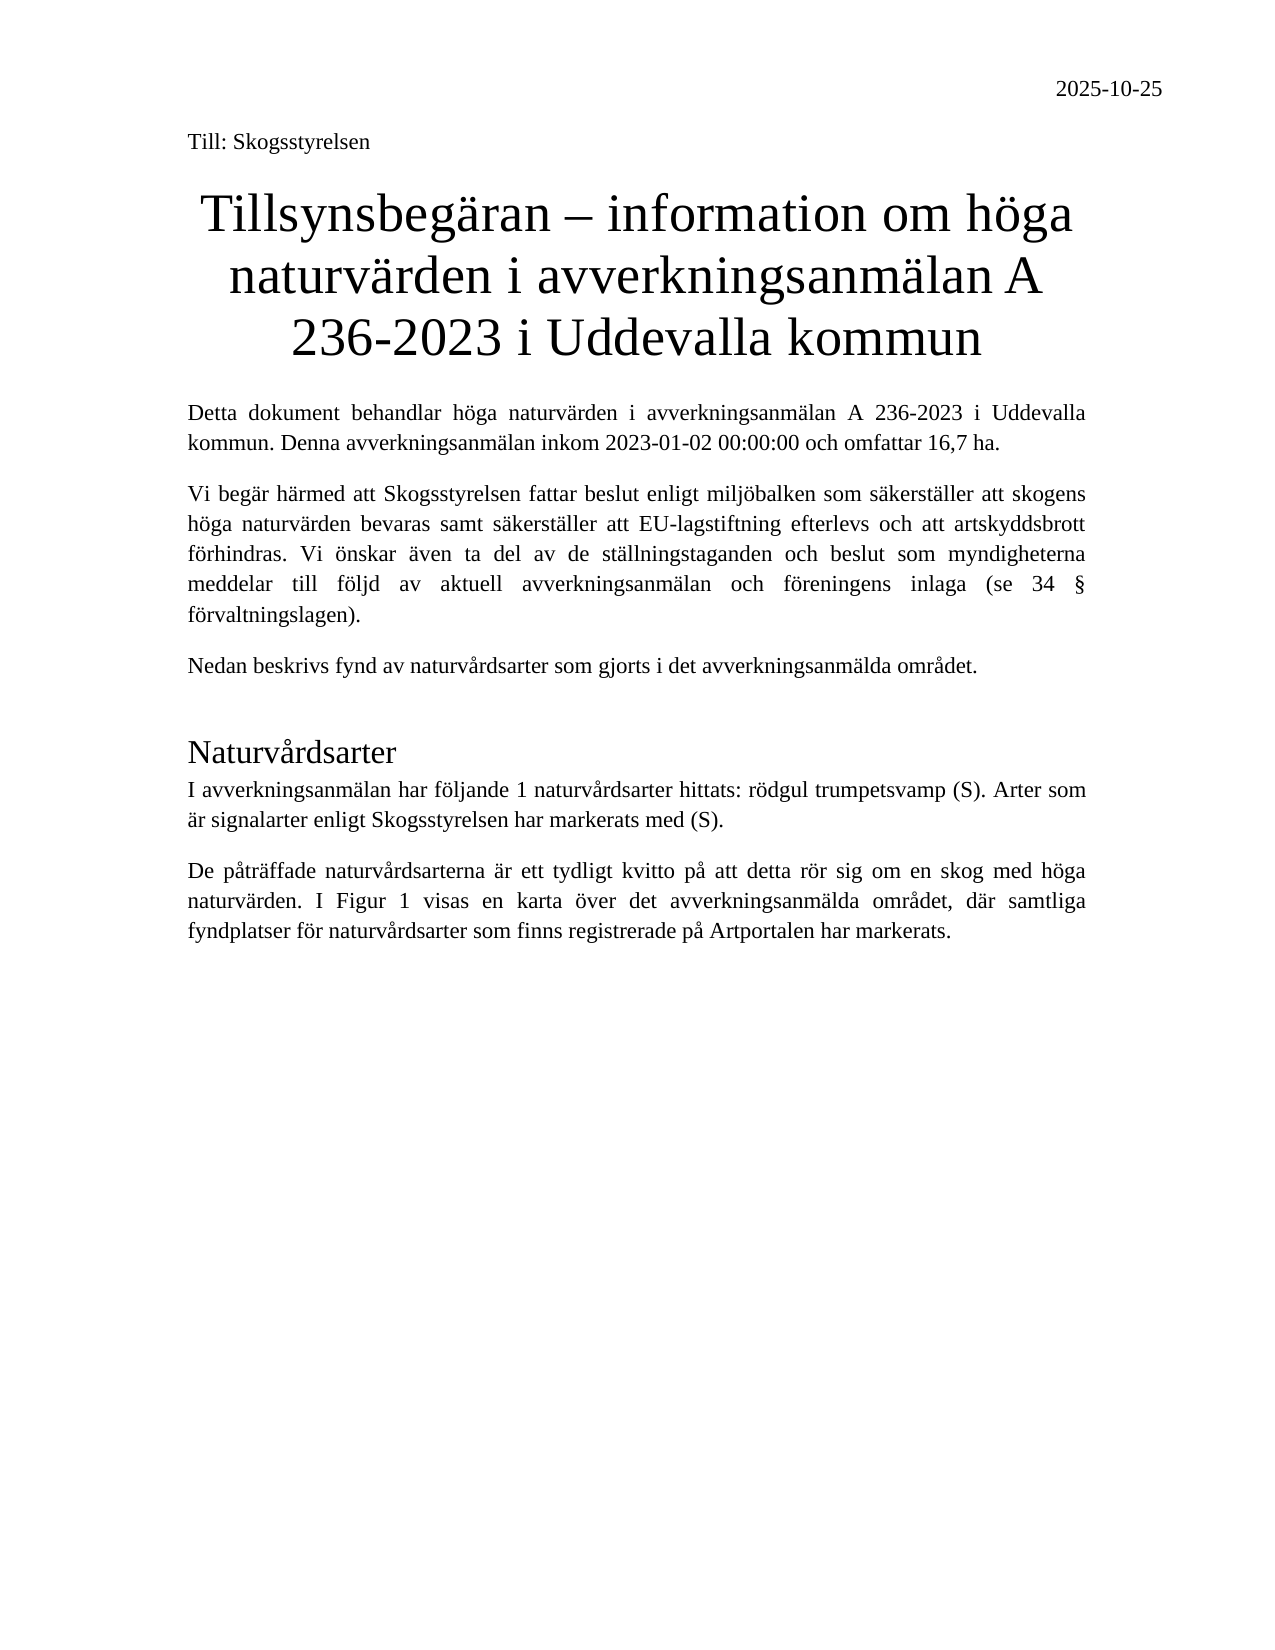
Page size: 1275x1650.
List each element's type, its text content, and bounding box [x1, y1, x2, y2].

subtitle Naturvårdsarter [187, 732, 1087, 770]
title Tillsynsbegäran – information om höga naturvärden i avverkningsanmälan A 236-2023 i Uddevalla kommun [187, 180, 1087, 367]
text Detta dokument behandlar höga naturvärden i avverkningsanmälan A 236-2023 i Uddevalla kommun. Denna avverkningsanmälan inkom 2023-01-02 00:00:00 och omfattar 16,7 ha. [187, 398, 1087, 455]
text I avverkningsanmälan har följande 1 naturvårdsarter hittats: rödgul trumpetsvamp (S). Arter som är signalarter enligt Skogsstyrelsen har markerats med (S). [187, 776, 1087, 832]
text De påträffade naturvårdsarterna är ett tydligt kvitto på att detta rör sig om en skog med höga naturvärden. I Figur 1 visas en karta över det avverkningsanmälda området, där samtliga fyndplatser för naturvårdsarter som finns registrerade på Artportalen har markerats. [187, 857, 1087, 944]
text Nedan beskrivs fynd av naturvårdsarter som gjorts i det avverkningsanmälda området. [187, 652, 1087, 678]
text Vi begär härmed att Skogsstyrelsen fattar beslut enligt miljöbalken som säkerställer att skogens höga naturvärden bevaras samt säkerställer att EU-lagstiftning efterlevs och att artskyddsbrott förhindras. Vi önskar även ta del av de ställningstaganden och beslut som myndigheterna meddelar till följd av aktuell avverkningsanmälan och föreningens inlaga (se 34 § förvaltningslagen). [187, 480, 1087, 627]
